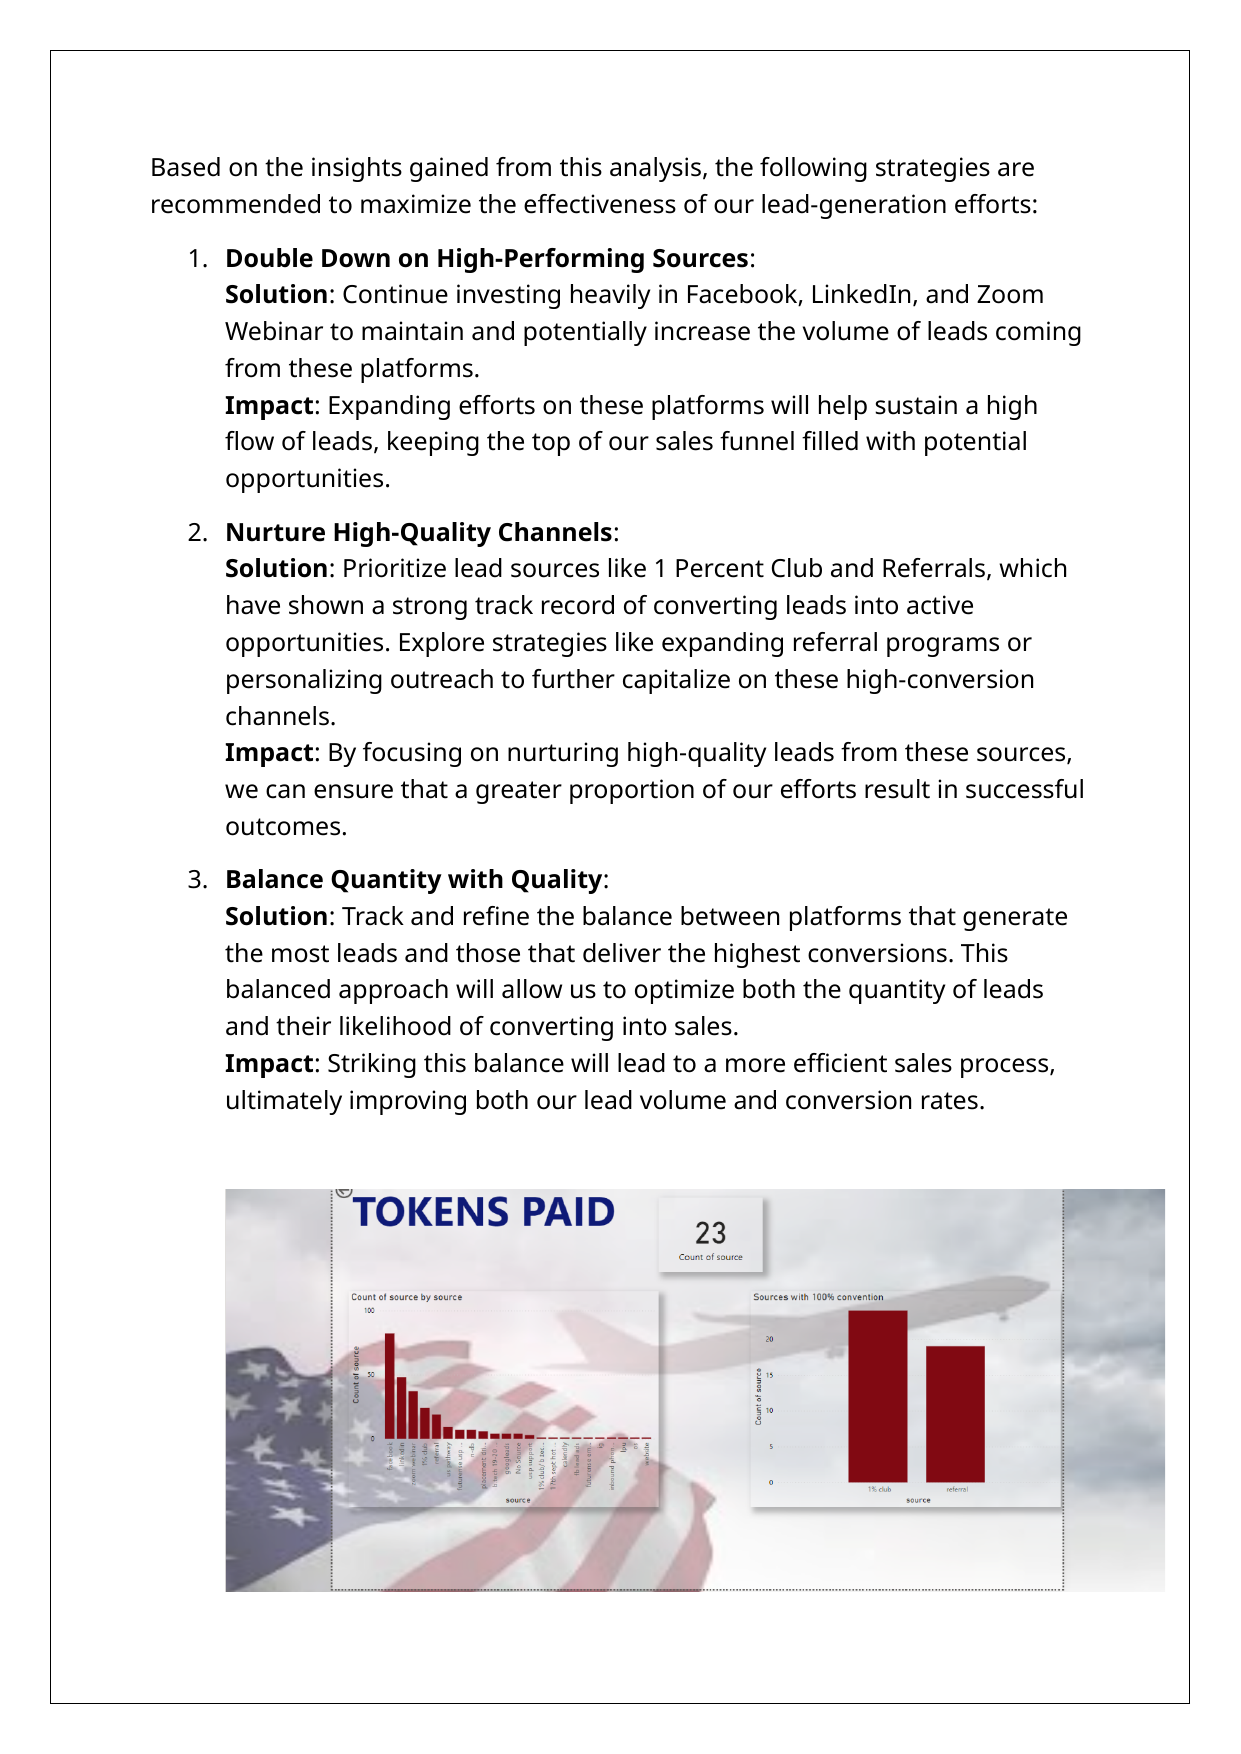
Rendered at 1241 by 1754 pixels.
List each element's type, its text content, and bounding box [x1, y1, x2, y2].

list Nurture High-Quality Channels: Solution: Prioritize lead sources like 1 Percent Club and Referrals, which have shown a strong track record of converting leads into active opportunities. Explore strategies like expanding referral programs or personalizing outreach to further capitalize on these high-conversion channels. Impact: By focusing on nurturing high-quality leads from these sources, we can ensure that a greater proportion of our efforts result in successful outcomes. [187, 514, 1090, 842]
list Balance Quantity with Quality: Solution: Track and refine the balance between platforms that generate the most leads and those that deliver the highest conversions. This balanced approach will allow us to optimize both the quantity of leads and their likelihood of converting into sales. Impact: Striking this balance will lead to a more efficient sales process, ultimately improving both our lead volume and conversion rates. [187, 862, 1090, 1117]
picture [225, 1189, 1166, 1592]
list Double Down on High-Performing Sources: Solution: Continue investing heavily in Facebook, LinkedIn, and Zoom Webinar to maintain and potentially increase the volume of leads coming from these platforms. Impact: Expanding efforts on these platforms will help sustain a high flow of leads, keeping the top of our sales funnel filled with potential opportunities. [187, 240, 1090, 495]
text Based on the insights gained from this analysis, the following strategies are recommended to maximize the effectiveness of our lead-generation efforts: [150, 150, 1090, 221]
